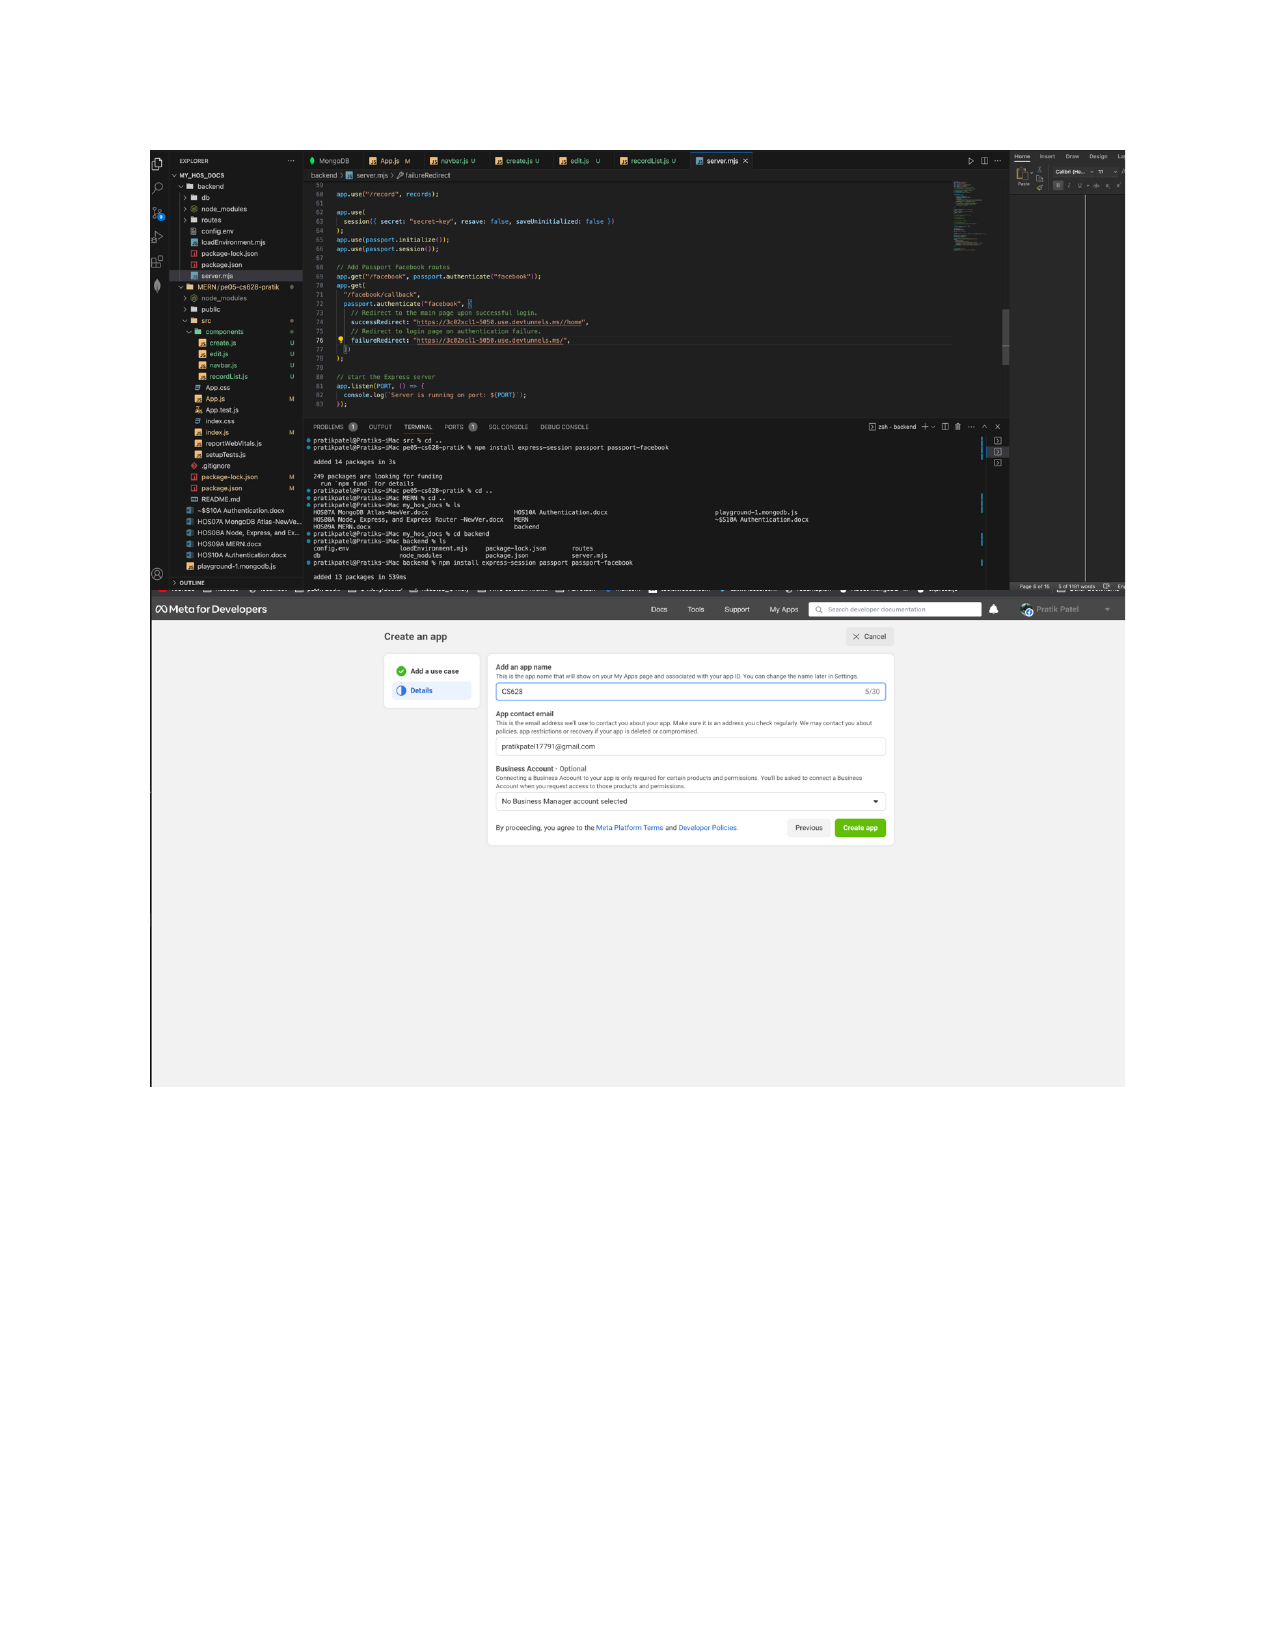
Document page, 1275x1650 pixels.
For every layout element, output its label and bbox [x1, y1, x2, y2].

picture [150, 150, 1125, 1087]
